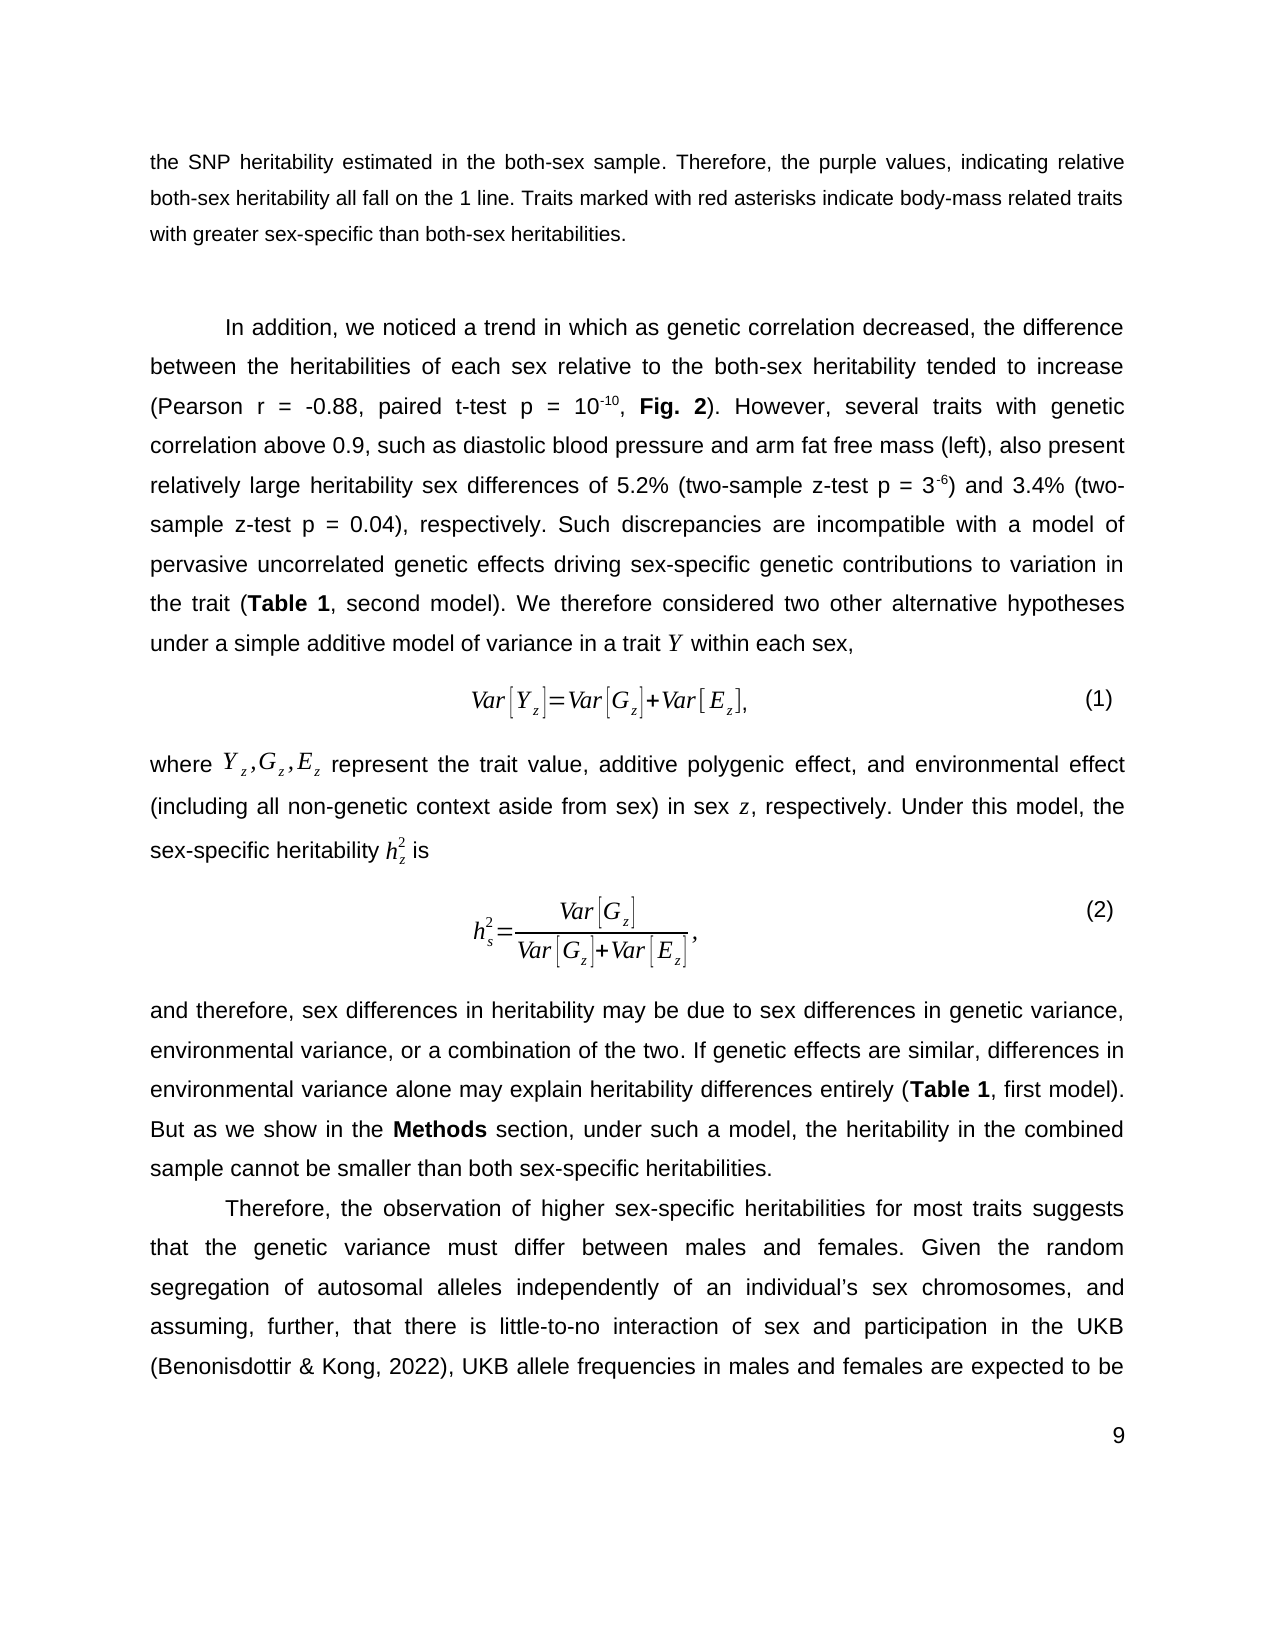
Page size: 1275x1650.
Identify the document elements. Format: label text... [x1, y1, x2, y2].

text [150, 150, 1125, 246]
table_header (2) [1022, 891, 1125, 992]
table_header [150, 891, 1022, 992]
text In addition, we noticed a trend in which as genetic correlation decreased, the difference between the heritabilities of each sex relative to the both-sex heritability tended to increase (Pearson r = -0.88, paired t-test p = 10-10, Fig. 2). However, several traits with genetic correlation above 0.9, such as diastolic blood pressure and arm fat free mass (left), also present relatively large heritability sex differences of 5.2% (two-sample z-test p = 3-6) and 3.4% (two-sample z-test p = 0.04), respectively. Such discrepancies are incompatible with a model of pervasive uncorrelated genetic effects driving sex-specific genetic contributions to variation in the trait (Table 1, second model). We therefore considered two other alternative hypotheses under a simple additive model of variance in a trait within each sex, [150, 314, 1125, 657]
text where represent the trait value, additive polygenic effect, and environmental effect (including all non-genetic context aside from sex) in sex , respectively. Under this model, the sex-specific heritability is [150, 748, 1125, 868]
text and therefore, sex differences in heritability may be due to sex differences in genetic variance, environmental variance, or a combination of the two. If genetic effects are similar, differences in environmental variance alone may explain heritability differences entirely (Table 1, first model). But as we show in the Methods section, under such a model, the heritability in the combined sample cannot be smaller than both sex-specific heritabilities. [150, 997, 1125, 1182]
table_header (1) [1068, 680, 1124, 743]
table_header , [150, 680, 1068, 743]
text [150, 1195, 1125, 1379]
